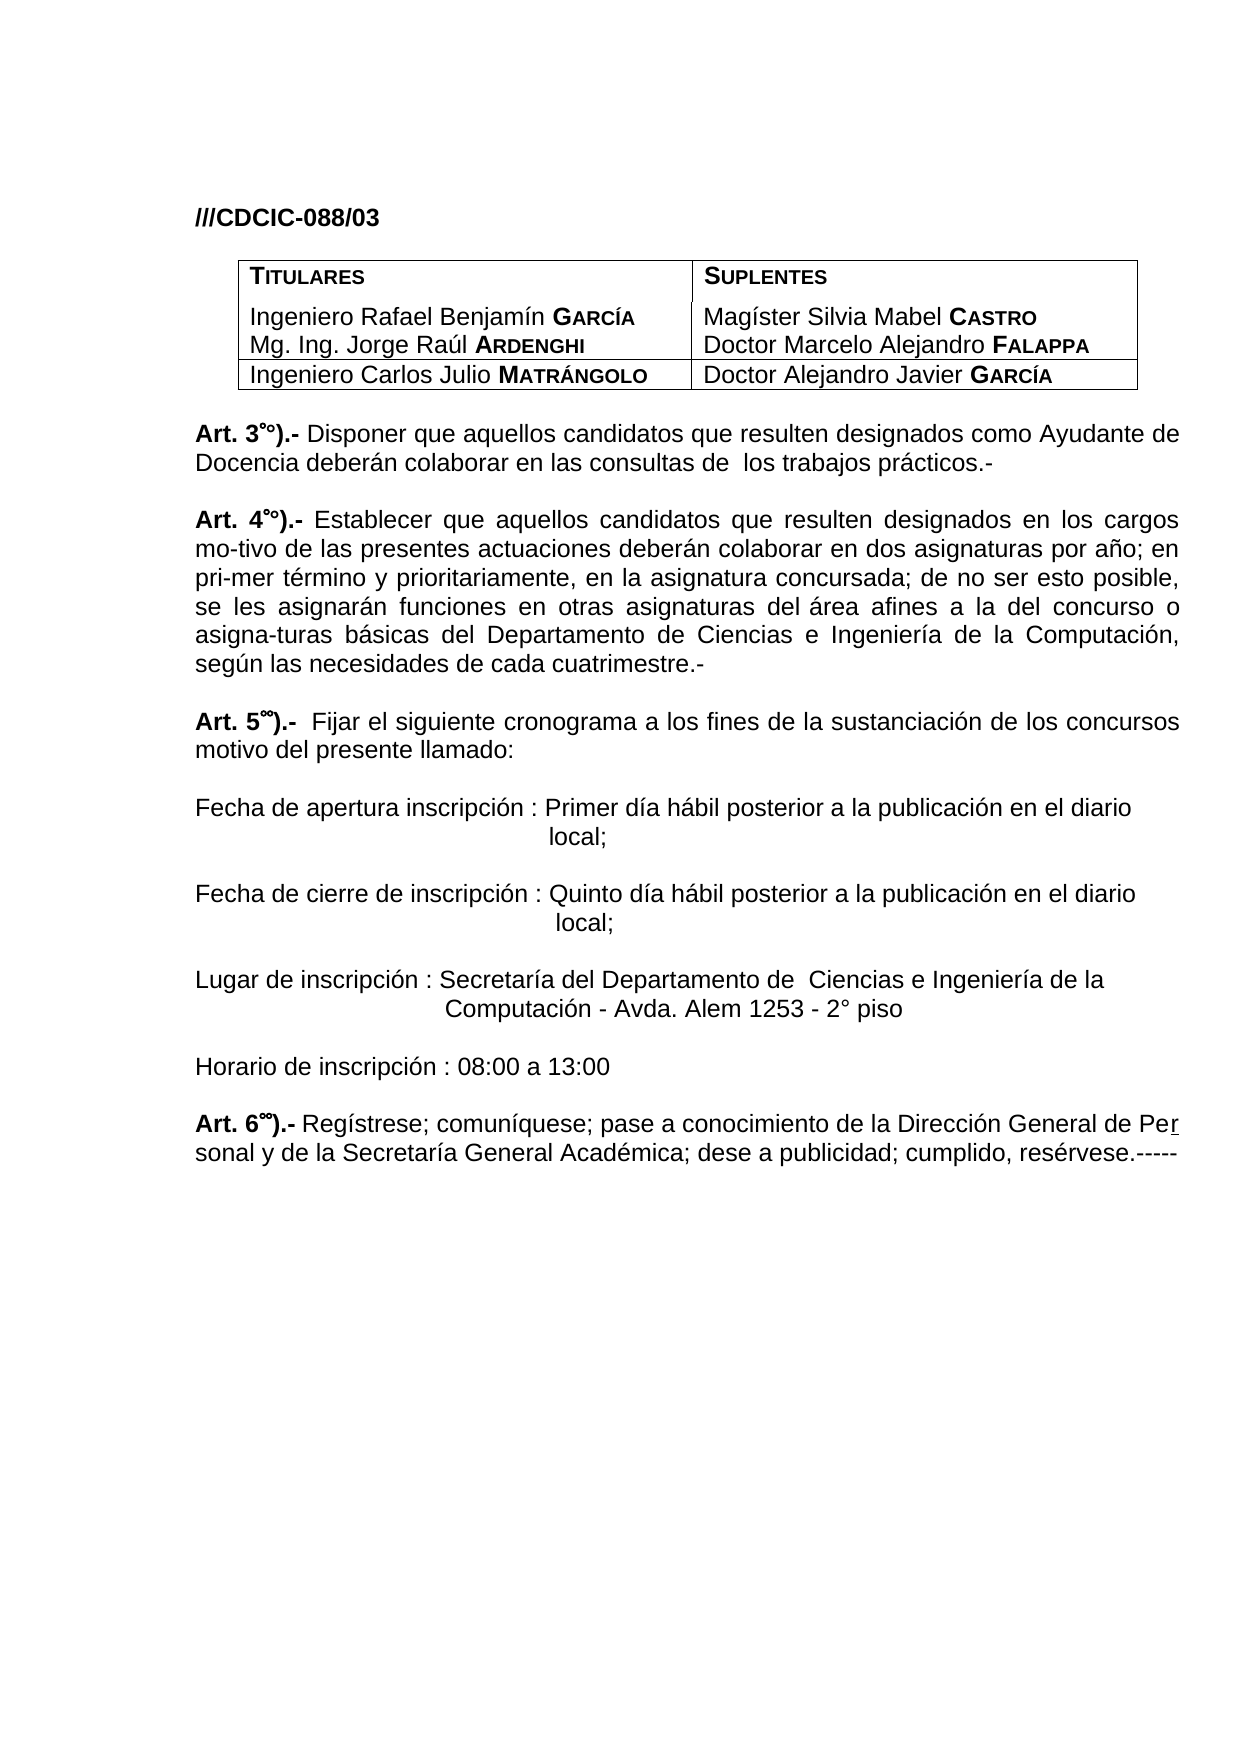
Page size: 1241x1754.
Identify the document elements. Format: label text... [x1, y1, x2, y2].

text Computación - Avda. Alem 1253 - 2° piso [195, 994, 1181, 1023]
text ///CDCIC-088/03 [195, 203, 1181, 232]
table_header Suplentes [693, 261, 1137, 302]
text local; [195, 908, 1181, 937]
text Art. 5°).- Fijar el siguiente cronograma a los fines de la sustanciación de los concursos motivo del presente llamado: [195, 706, 1181, 764]
table_cell Doctor Marcelo Alejandro Falappa [692, 330, 1137, 359]
table_cell Mg. Ing. Jorge Raúl Ardenghi [239, 330, 691, 359]
text Fecha de apertura inscripción : Primer día hábil posterior a la publicación en el diario [195, 793, 1181, 822]
table_header Titulares [239, 261, 692, 302]
text Fecha de cierre de inscripción : Quinto día hábil posterior a la publicación en el diario [195, 879, 1181, 908]
table_cell Magíster Silvia Mabel Castro [692, 302, 1137, 330]
text Art. 6°).- Regístrese; comuníquese; pase a conocimiento de la Dirección General de Per [195, 1109, 1181, 1138]
text Lugar de inscripción : Secretaría del Departamento de Ciencias e Ingeniería de la [195, 965, 1181, 994]
table_cell Ingeniero Carlos Julio Matrángolo [239, 360, 691, 389]
text Horario de inscripción : 08:00 a 13:00 [195, 1052, 1181, 1080]
table_cell Doctor Alejandro Javier García [692, 360, 1137, 389]
text sonal y de la Secretaría General Académica; dese a publicidad; cumplido, resérvese.----- [195, 1138, 1181, 1167]
text local; [195, 822, 1181, 850]
text Art. 3°).- Disponer que aquellos candidatos que resulten designados como Ayudante de Docencia deberán colaborar en las consultas de los trabajos prácticos.- [195, 419, 1181, 476]
table_cell Ingeniero Rafael Benjamín García [239, 302, 691, 330]
text Art. 4°).- Establecer que aquellos candidatos que resulten designados en los cargos mo-tivo de las presentes actuaciones deberán colaborar en dos asignaturas por año; en pri-mer término y prioritariamente, en la asignatura concursada; de no ser esto posible, se les asignarán funciones en otras asignaturas del área afines a la del concurso o asigna-turas básicas del Departamento de Ciencias e Ingeniería de la Computación, según las necesidades de cada cuatrimestre.- [195, 505, 1181, 678]
